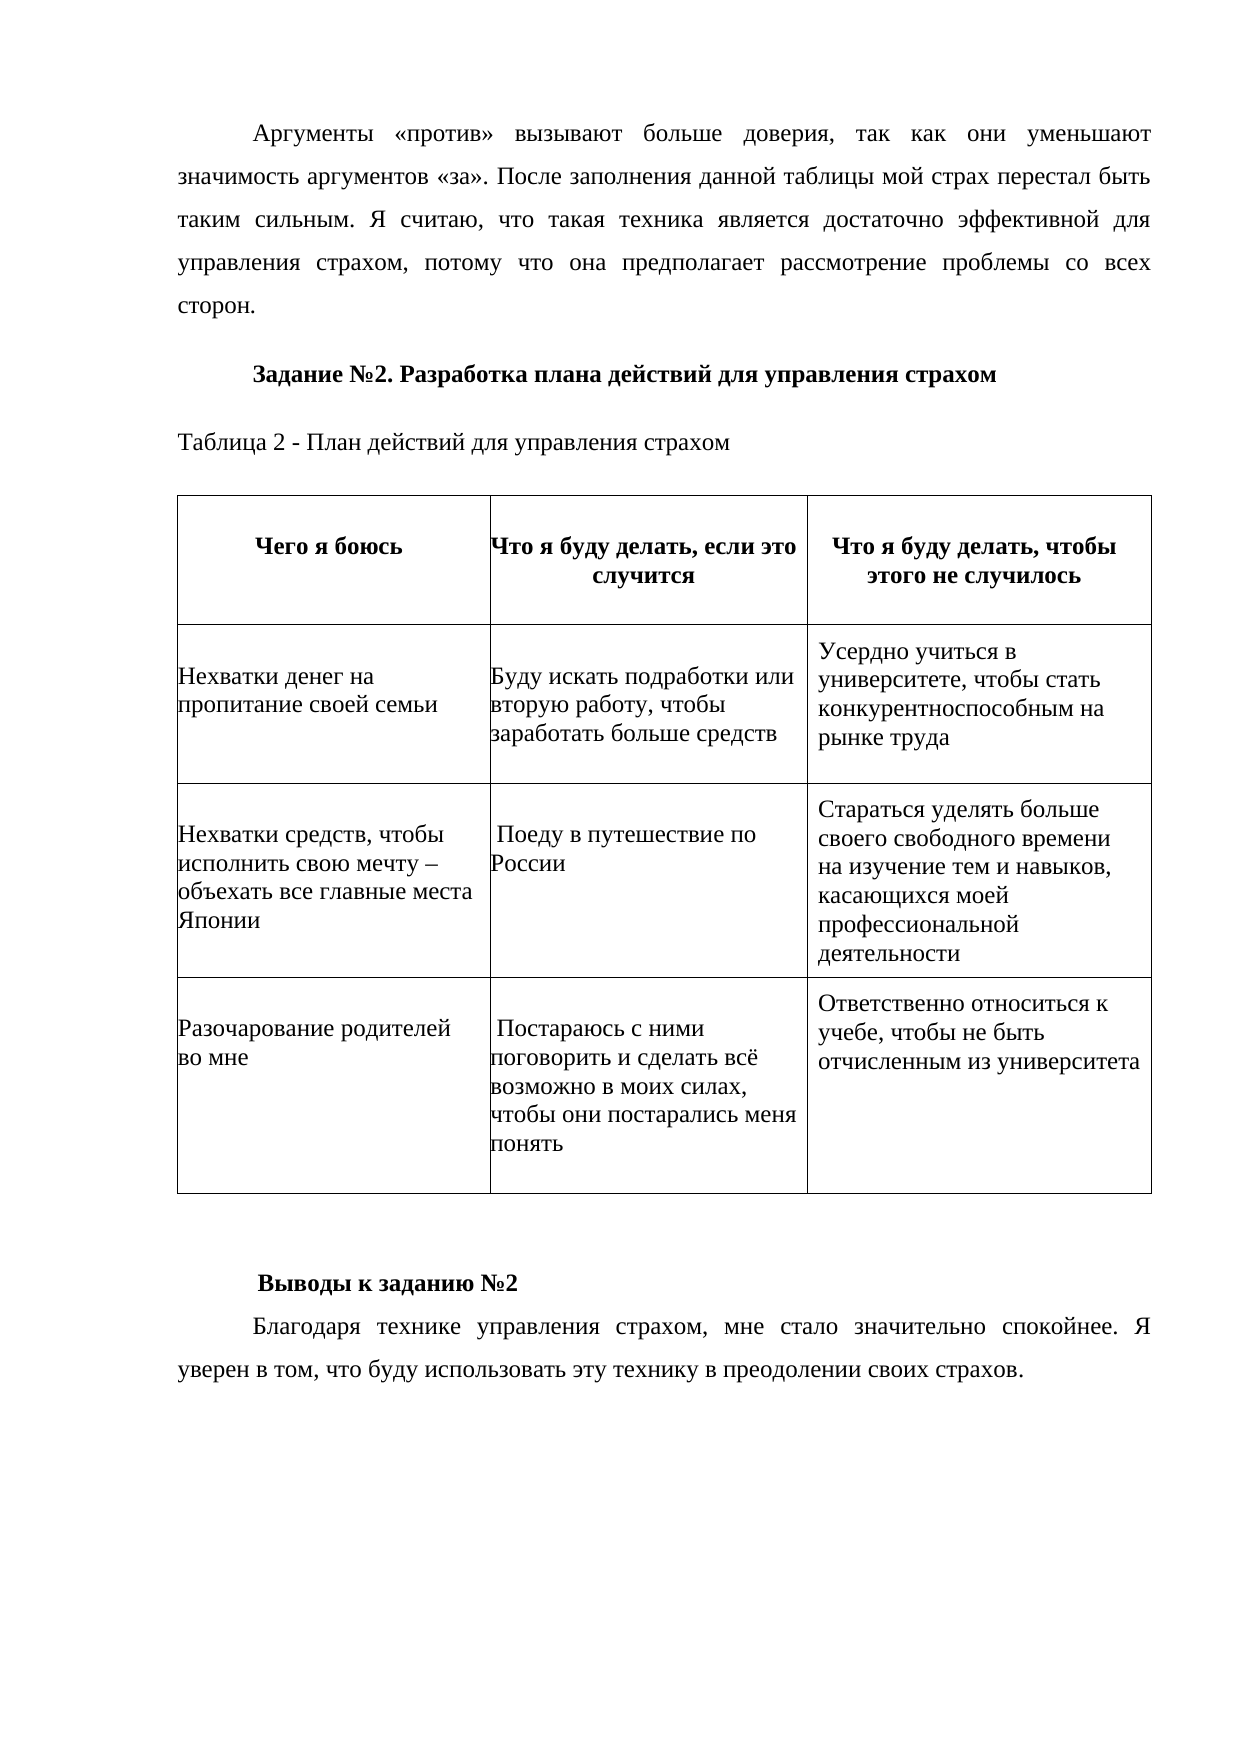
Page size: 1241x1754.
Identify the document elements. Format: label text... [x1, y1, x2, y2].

table_cell Нехватки денег на пропитание своей семьи [178, 625, 490, 782]
table_cell Разочарование родителей во мне [178, 978, 490, 1192]
text Выводы к заданию №2 [177, 1268, 1152, 1297]
table_header Что я буду делать, если это случится [491, 496, 807, 624]
table_header Что я буду делать, чтобы этого не случилось [808, 496, 1151, 624]
table_cell Стараться уделять больше своего свободного времени на изучение тем и навыков, касающихся моей профессиональной деятельности [808, 784, 1151, 977]
text Аргументы «против» вызывают больше доверия, так как они уменьшают значимость аргументов «за». После заполнения данной таблицы мой страх перестал быть таким сильным. Я считаю, что такая техника является достаточно эффективной для управления страхом, потому что она предполагает рассмотрение проблемы со всех сторон. [177, 118, 1152, 319]
table_header Чего я боюсь [178, 496, 490, 624]
table_cell Ответственно относиться к учебе, чтобы не быть отчисленным из университета [808, 978, 1151, 1192]
table_cell Буду искать подработки или вторую работу, чтобы заработать больше средств [491, 625, 807, 782]
text Таблица 2 - План действий для управления страхом [177, 427, 1152, 456]
text Задание №2. Разработка плана действий для управления страхом [177, 359, 1152, 387]
text Благодаря технике управления страхом, мне стало значительно спокойнее. Я уверен в том, что буду использовать эту технику в преодолении своих страхов. [177, 1311, 1152, 1383]
table_cell Поеду в путешествие по России [491, 784, 807, 977]
table_cell Постараюсь с ними поговорить и сделать всё возможно в моих силах, чтобы они постарались меня понять [491, 978, 807, 1192]
table_cell Усердно учиться в университете, чтобы стать конкурентноспособным на рынке труда [808, 625, 1151, 782]
table_cell Нехватки средств, чтобы исполнить свою мечту – объехать все главные места Японии [178, 784, 490, 977]
